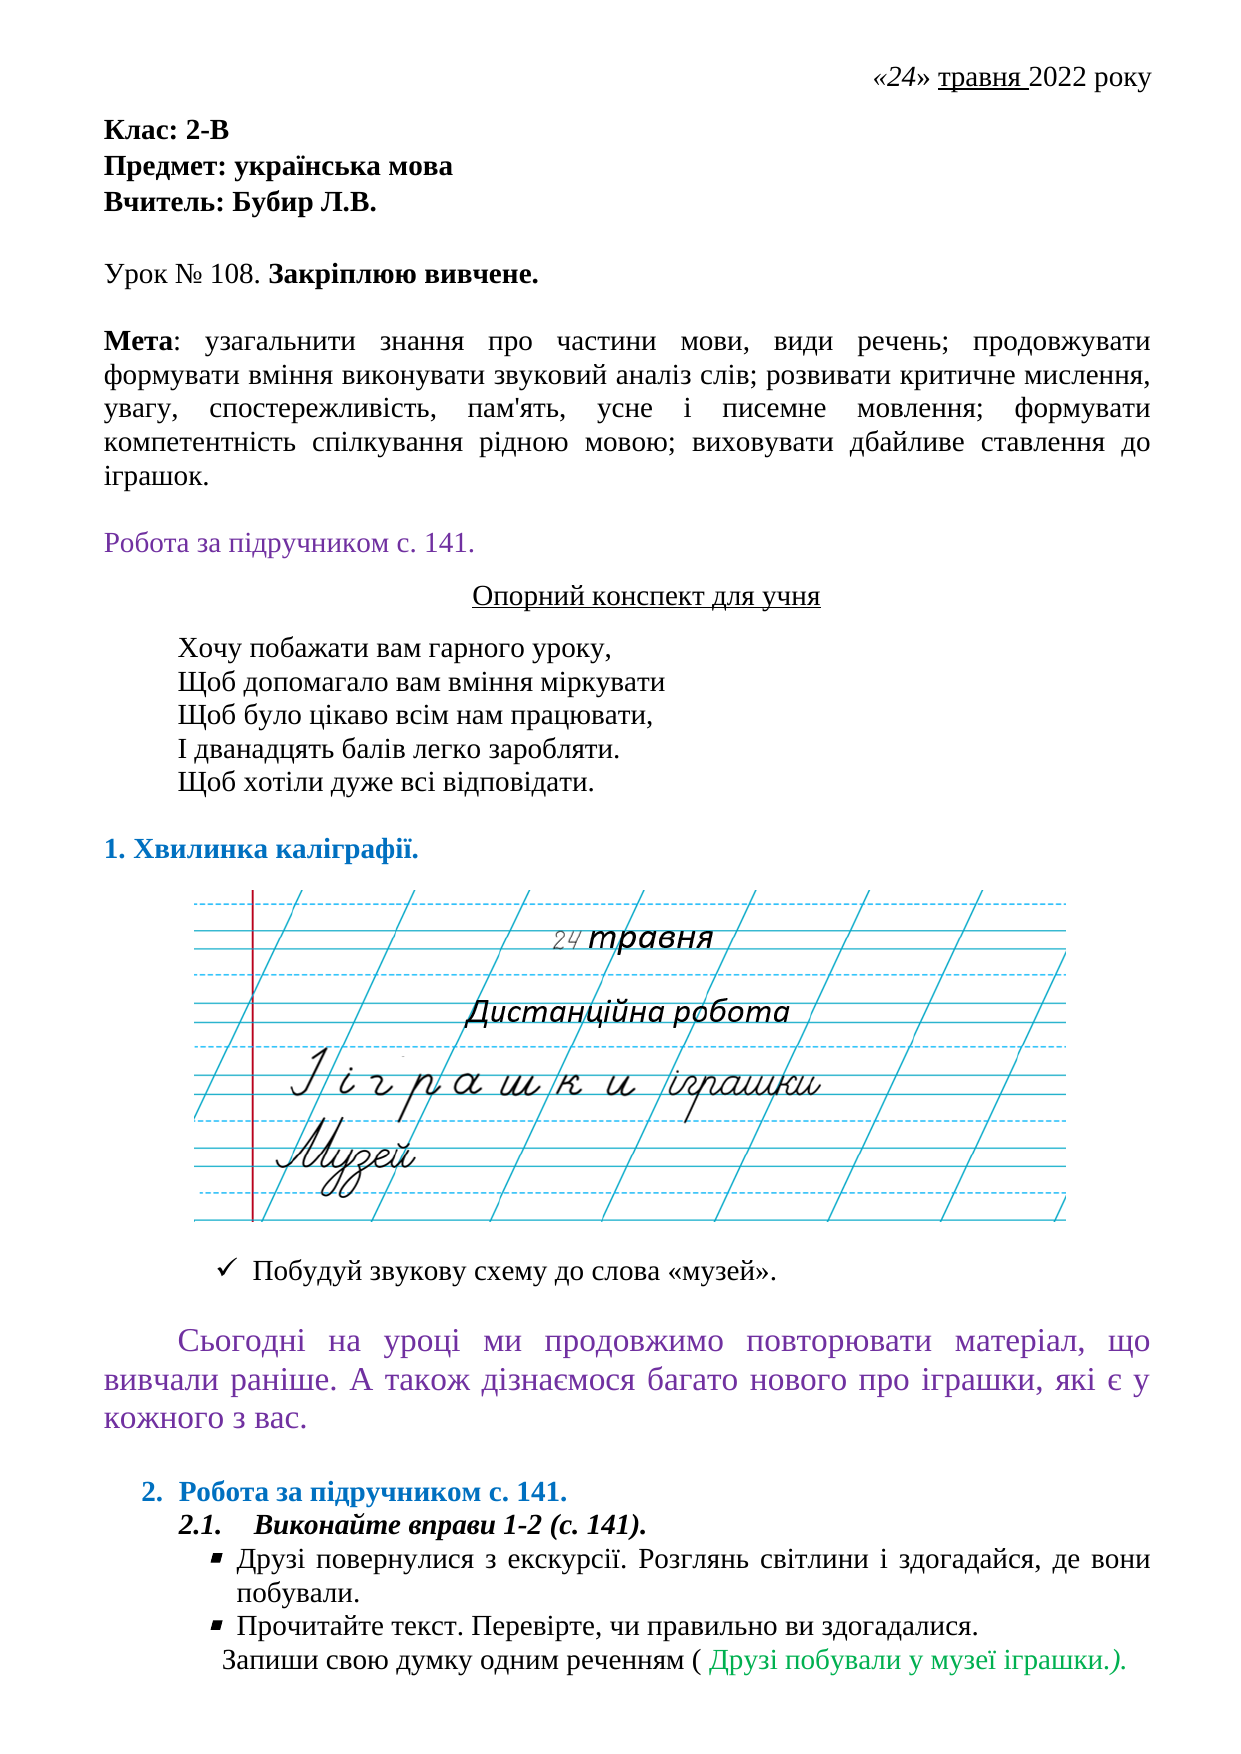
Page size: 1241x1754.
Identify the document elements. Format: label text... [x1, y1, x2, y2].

text І дванадцять балів легко заробляти. [103, 731, 1152, 764]
text Хочу побажати вам гарного уроку, [103, 630, 1152, 664]
list Прочитайте текст. Перевірте, чи правильно ви здогадалися. [207, 1608, 1152, 1642]
list Хвилинка каліграфії. [103, 832, 1152, 865]
list Робота за підручником с. 141. [141, 1474, 1152, 1507]
text Щоб було цікаво всім нам працювати, [103, 697, 1152, 731]
list Побудуй звукову схему до слова «музей». [215, 1253, 1152, 1287]
text Запиши свою думку одним реченням ( Друзі побували у музеї іграшки.). [222, 1642, 1152, 1675]
text Сьогодні на уроці ми продовжимо повторювати матеріал, що вивчали раніше. А також дізнаємося багато нового про іграшки, які є у кожного з вас. [103, 1321, 1152, 1436]
text Опорний конспект для учня [141, 578, 1152, 611]
text Клас: 2-В [103, 112, 1152, 145]
text Мета: узагальнити знання про частини мови, види речень; продовжувати формувати вміння виконувати звуковий аналіз слів; розвивати критичне мислення, увагу, спостережливість, пам'ять, усне і писемне мовлення; формувати компетентність спілкування рідною мовою; виховувати дбайливе ставлення до іграшок. [103, 323, 1152, 491]
text «24» травня 2022 року [103, 59, 1152, 93]
picture [179, 890, 1077, 1222]
text Щоб хотіли дуже всі відповідати. [103, 764, 1152, 798]
text Щоб допомагало вам вміння міркувати [103, 664, 1152, 697]
text Урок № 108. Закріплюю вивчене. [103, 256, 1152, 290]
list Друзі повернулися з екскурсії. Розглянь світлини і здогадайся, де вони побували. [207, 1541, 1152, 1608]
text Робота за підручником с. 141. [103, 525, 1152, 558]
list Виконайте вправи 1-2 (с. 141). [178, 1507, 1152, 1541]
text Вчитель: Бубир Л.В. [103, 184, 1152, 218]
text Предмет: українська мова [103, 148, 1152, 182]
